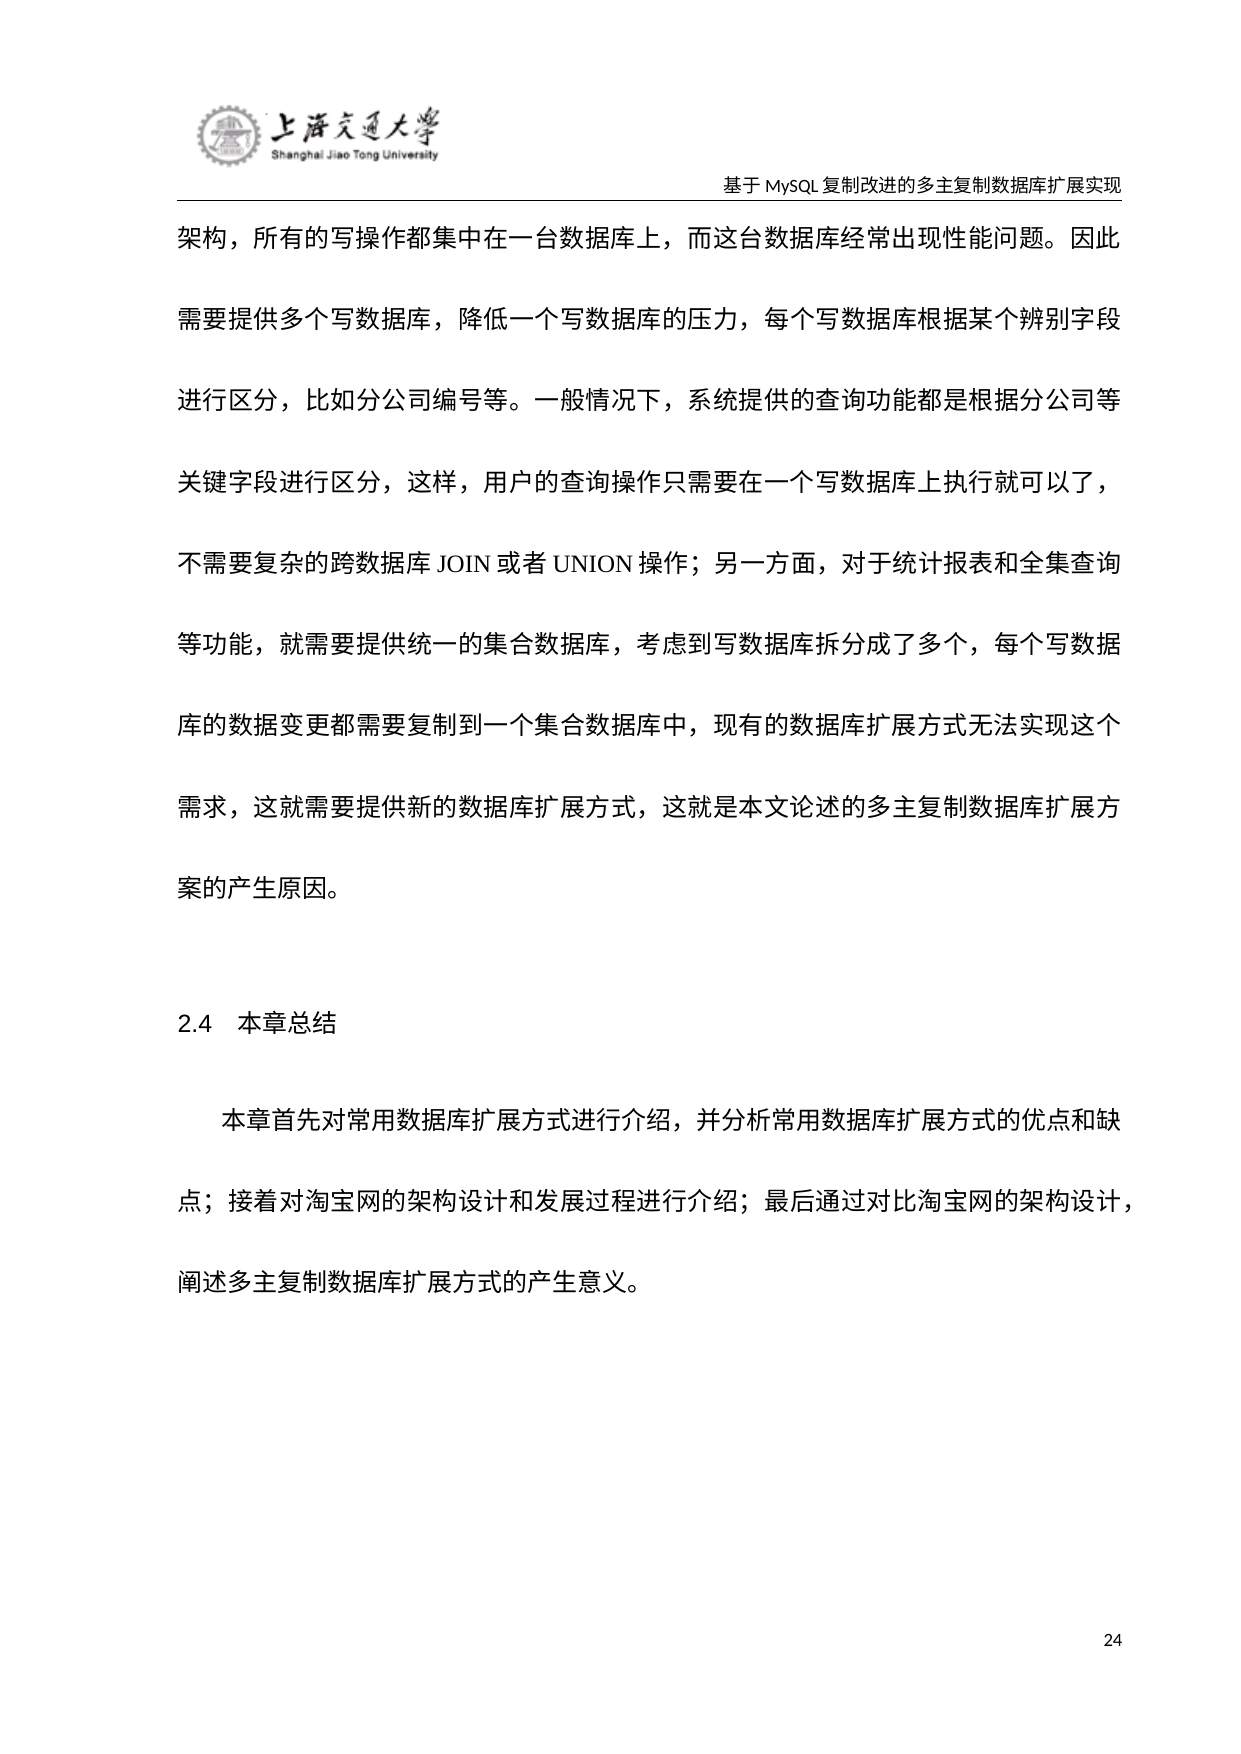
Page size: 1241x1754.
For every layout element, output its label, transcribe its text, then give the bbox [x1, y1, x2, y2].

subtitle 本章总结 [177, 1003, 1122, 1039]
picture [177, 88, 455, 171]
text 本章首先对常用数据库扩展方式进行介绍，并分析常用数据库扩展方式的优点和缺点；接着对淘宝网的架构设计和发展过程进行介绍；最后通过对比淘宝网的架构设计，阐述多主复制数据库扩展方式的产生意义。 [177, 1086, 1122, 1313]
